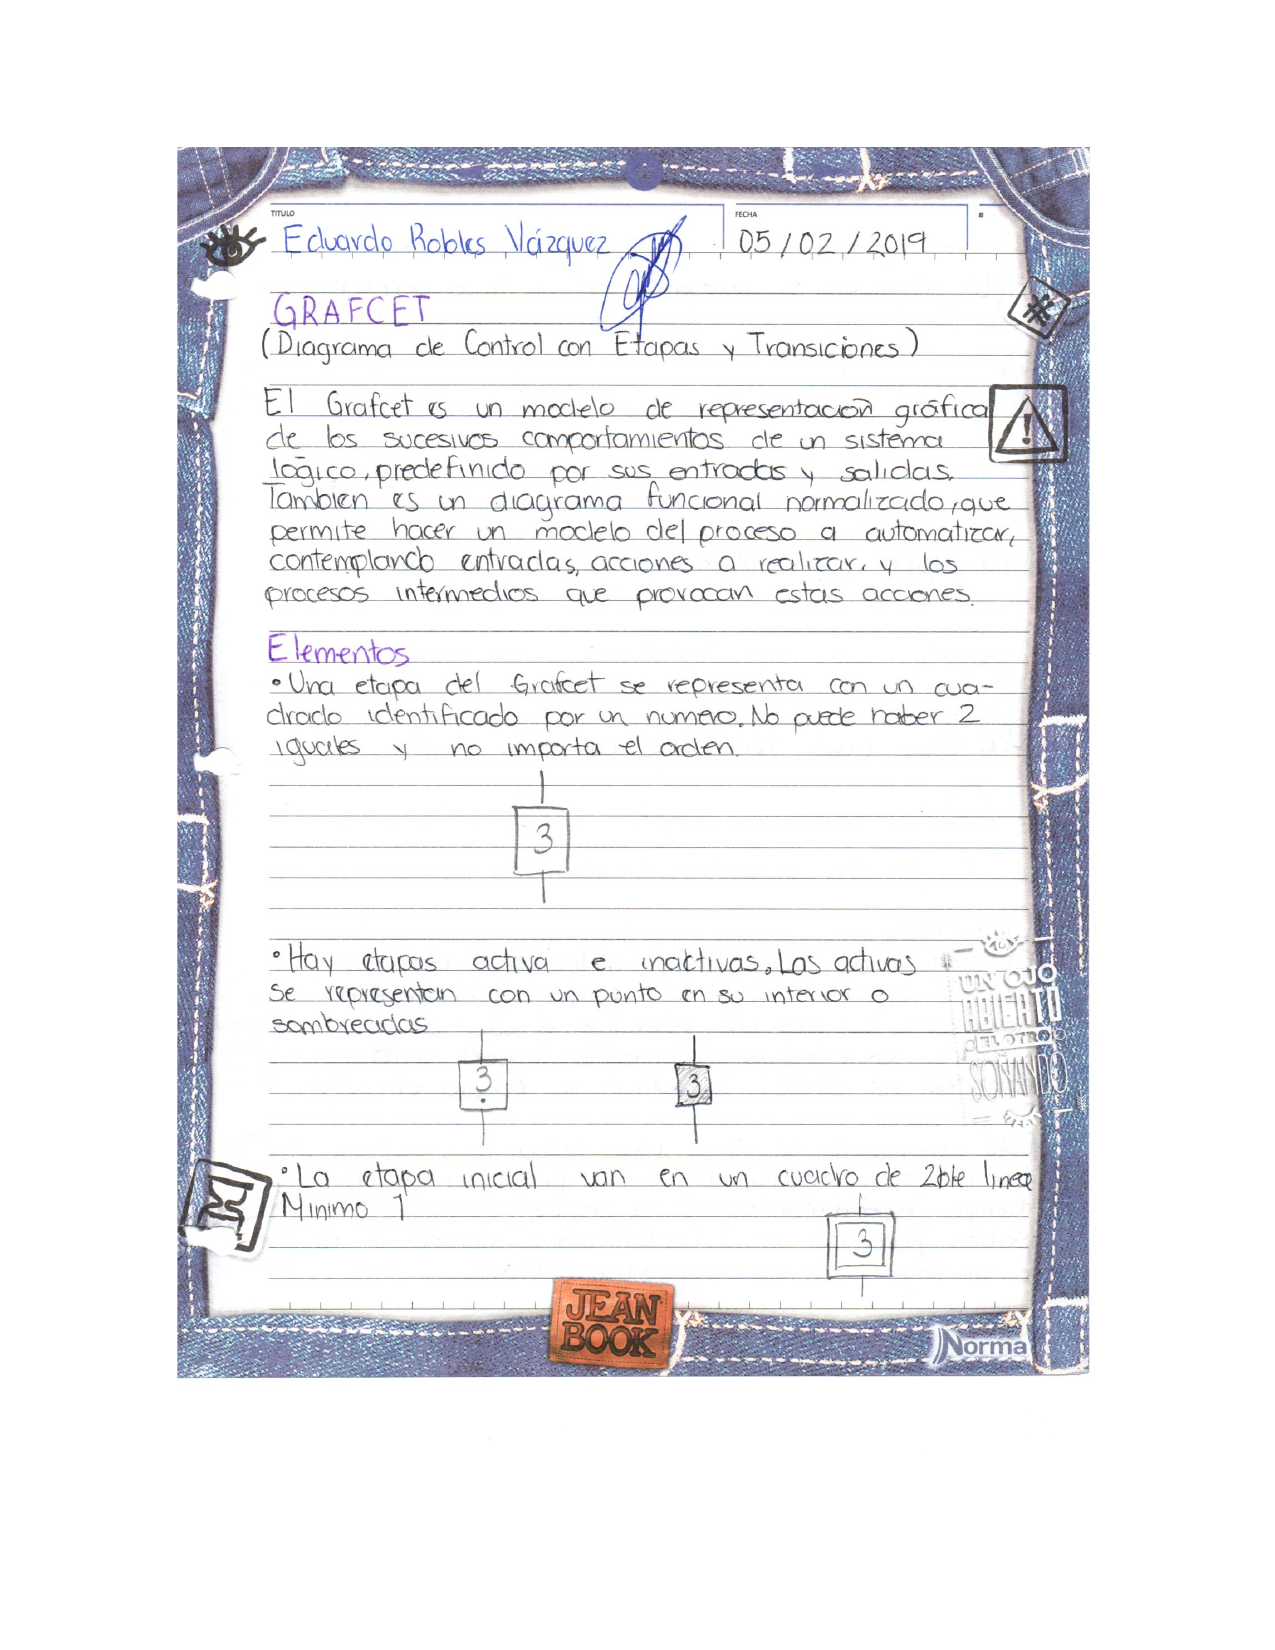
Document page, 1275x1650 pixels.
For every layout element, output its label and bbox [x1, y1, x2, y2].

picture [177, 147, 1098, 1449]
